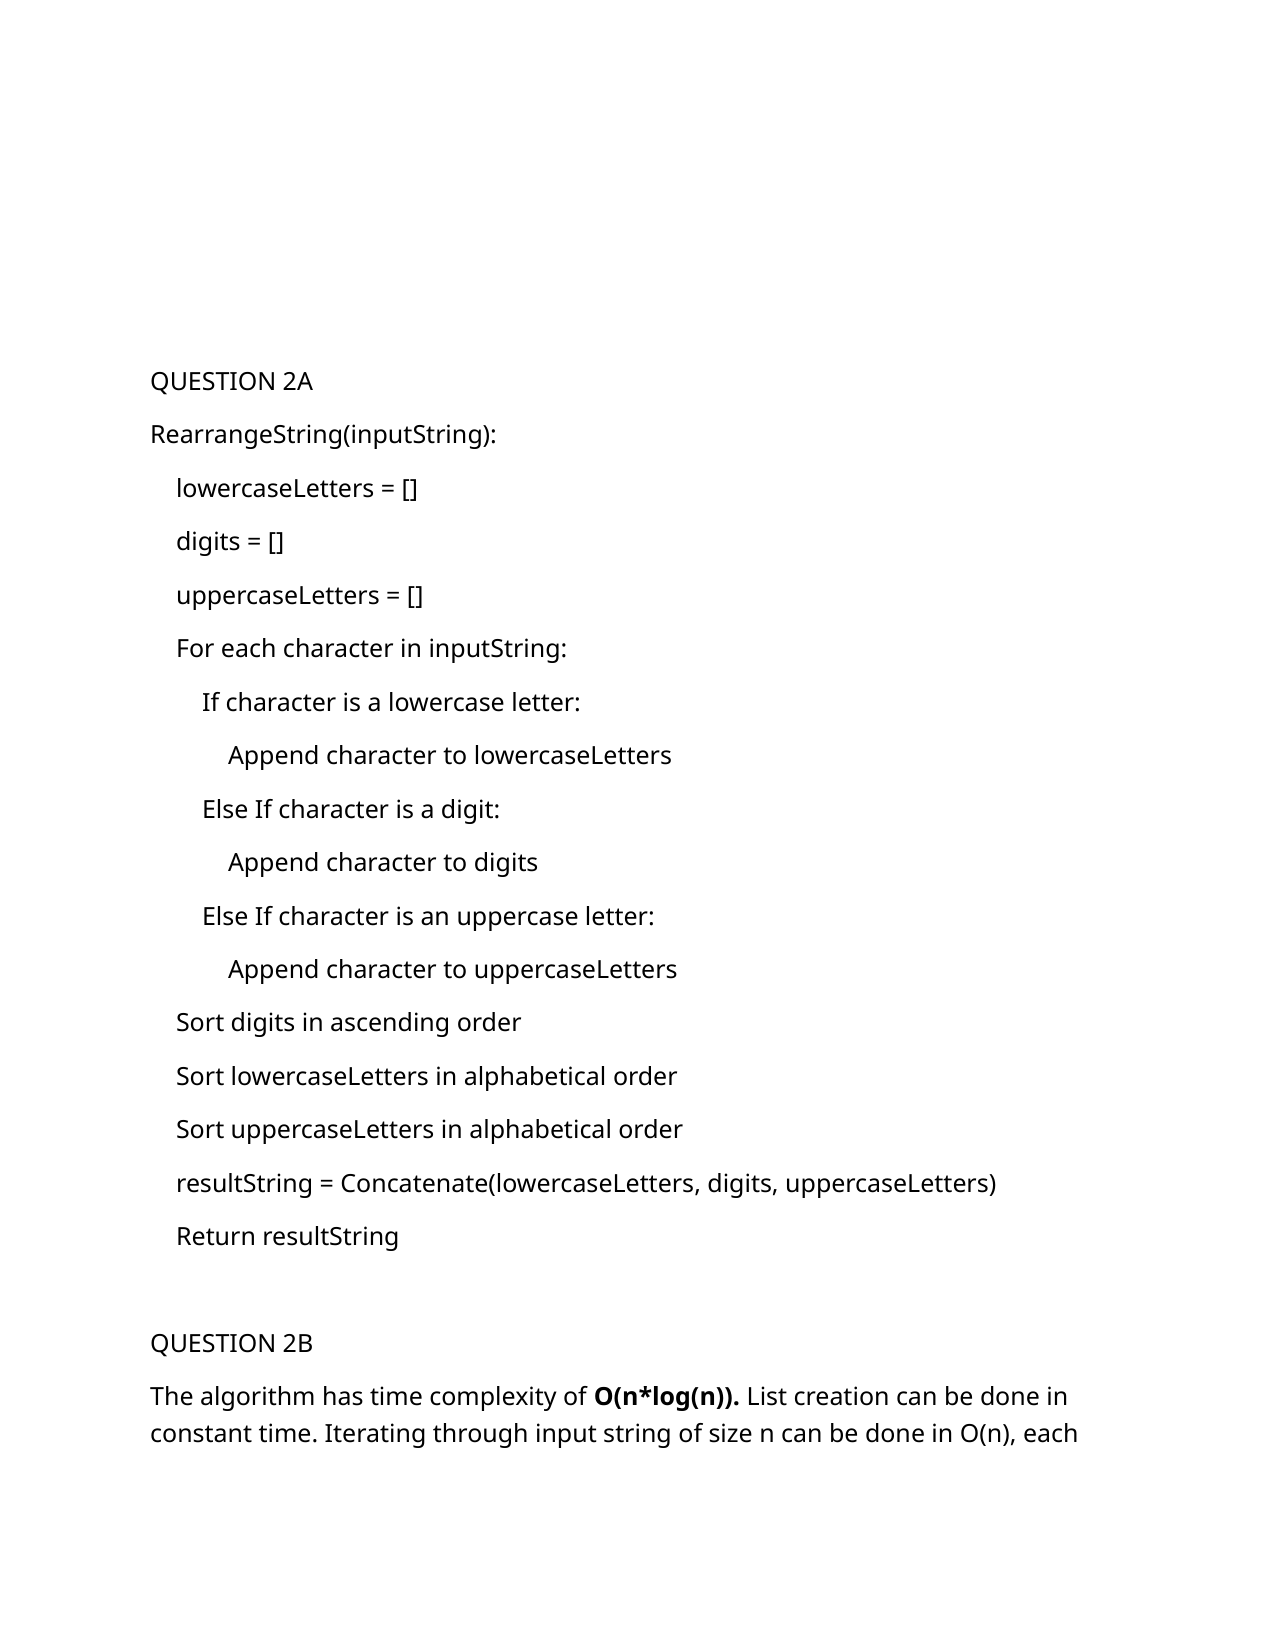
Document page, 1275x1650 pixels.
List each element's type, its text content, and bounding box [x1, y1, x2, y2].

text QUESTION 2A [150, 364, 1125, 398]
text Return resultString [150, 1219, 1125, 1253]
text Sort digits in ascending order [150, 1005, 1125, 1039]
text Append character to digits [150, 845, 1125, 879]
text Sort lowercaseLetters in alphabetical order [150, 1058, 1125, 1092]
text uppercaseLetters = [] [150, 577, 1125, 612]
text Else If character is an uppercase letter: [150, 898, 1125, 932]
text digits = [] [150, 524, 1125, 558]
text resultString = Concatenate(lowercaseLetters, digits, uppercaseLetters) [150, 1165, 1125, 1199]
text QUESTION 2B [150, 1326, 1125, 1360]
text Sort uppercaseLetters in alphabetical order [150, 1112, 1125, 1146]
text Append character to uppercaseLetters [150, 952, 1125, 986]
text RearrangeString(inputString): [150, 417, 1125, 451]
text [150, 1379, 1125, 1450]
text lowercaseLetters = [] [150, 471, 1125, 505]
text If character is a lowercase letter: [150, 684, 1125, 718]
text Append character to lowercaseLetters [150, 738, 1125, 772]
text Else If character is a digit: [150, 791, 1125, 825]
text For each character in inputString: [150, 631, 1125, 665]
